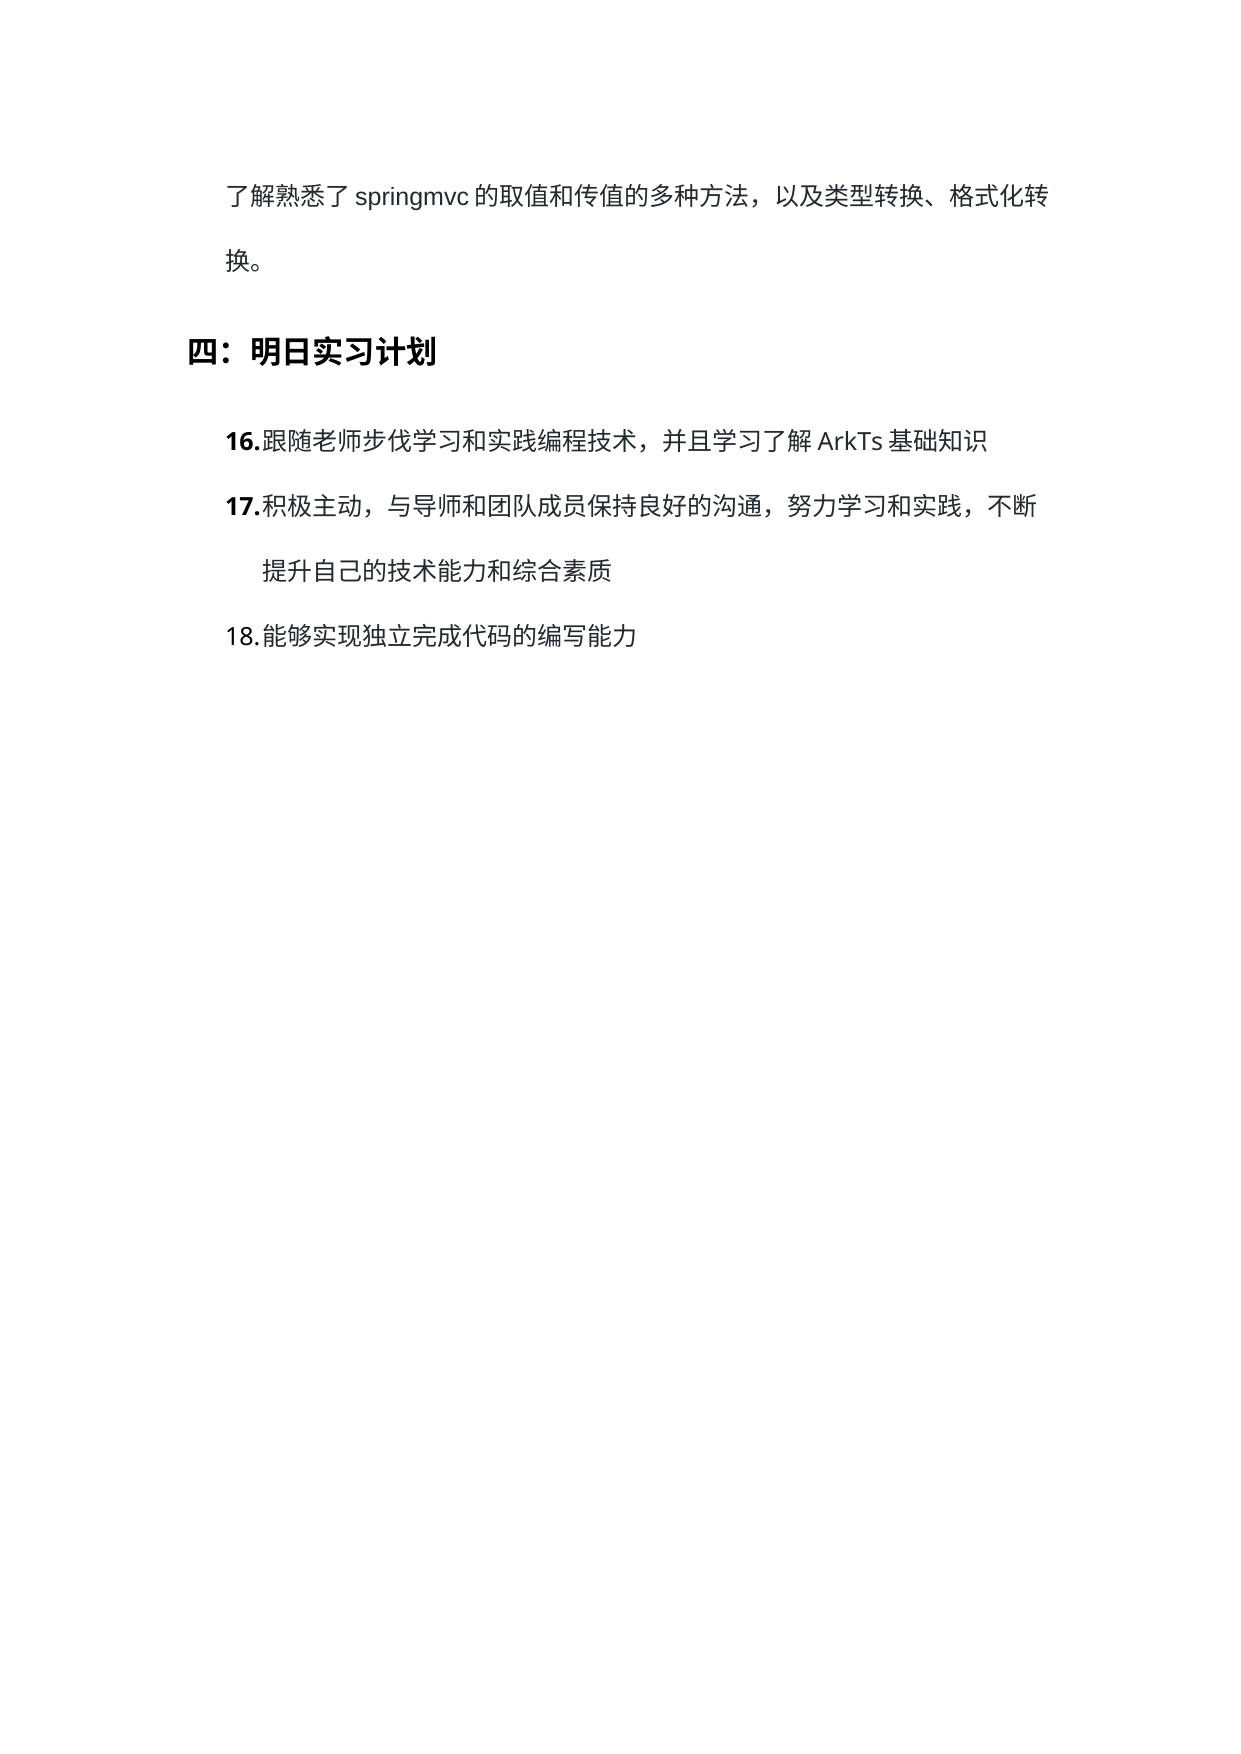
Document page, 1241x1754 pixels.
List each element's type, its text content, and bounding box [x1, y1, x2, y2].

list 能够实现独立完成代码的编写能力 [225, 602, 1053, 667]
list 积极主动，与导师和团队成员保持良好的沟通，努力学习和实践，不断提升自己的技术能力和综合素质 [225, 472, 1053, 602]
text 四：明日实习计划 [187, 317, 1053, 382]
text 了解熟悉了springmvc的取值和传值的多种方法，以及类型转换、格式化转换。 [225, 162, 1053, 292]
list 跟随老师步伐学习和实践编程技术，并且学习了解ArkTs基础知识 [225, 407, 1053, 472]
